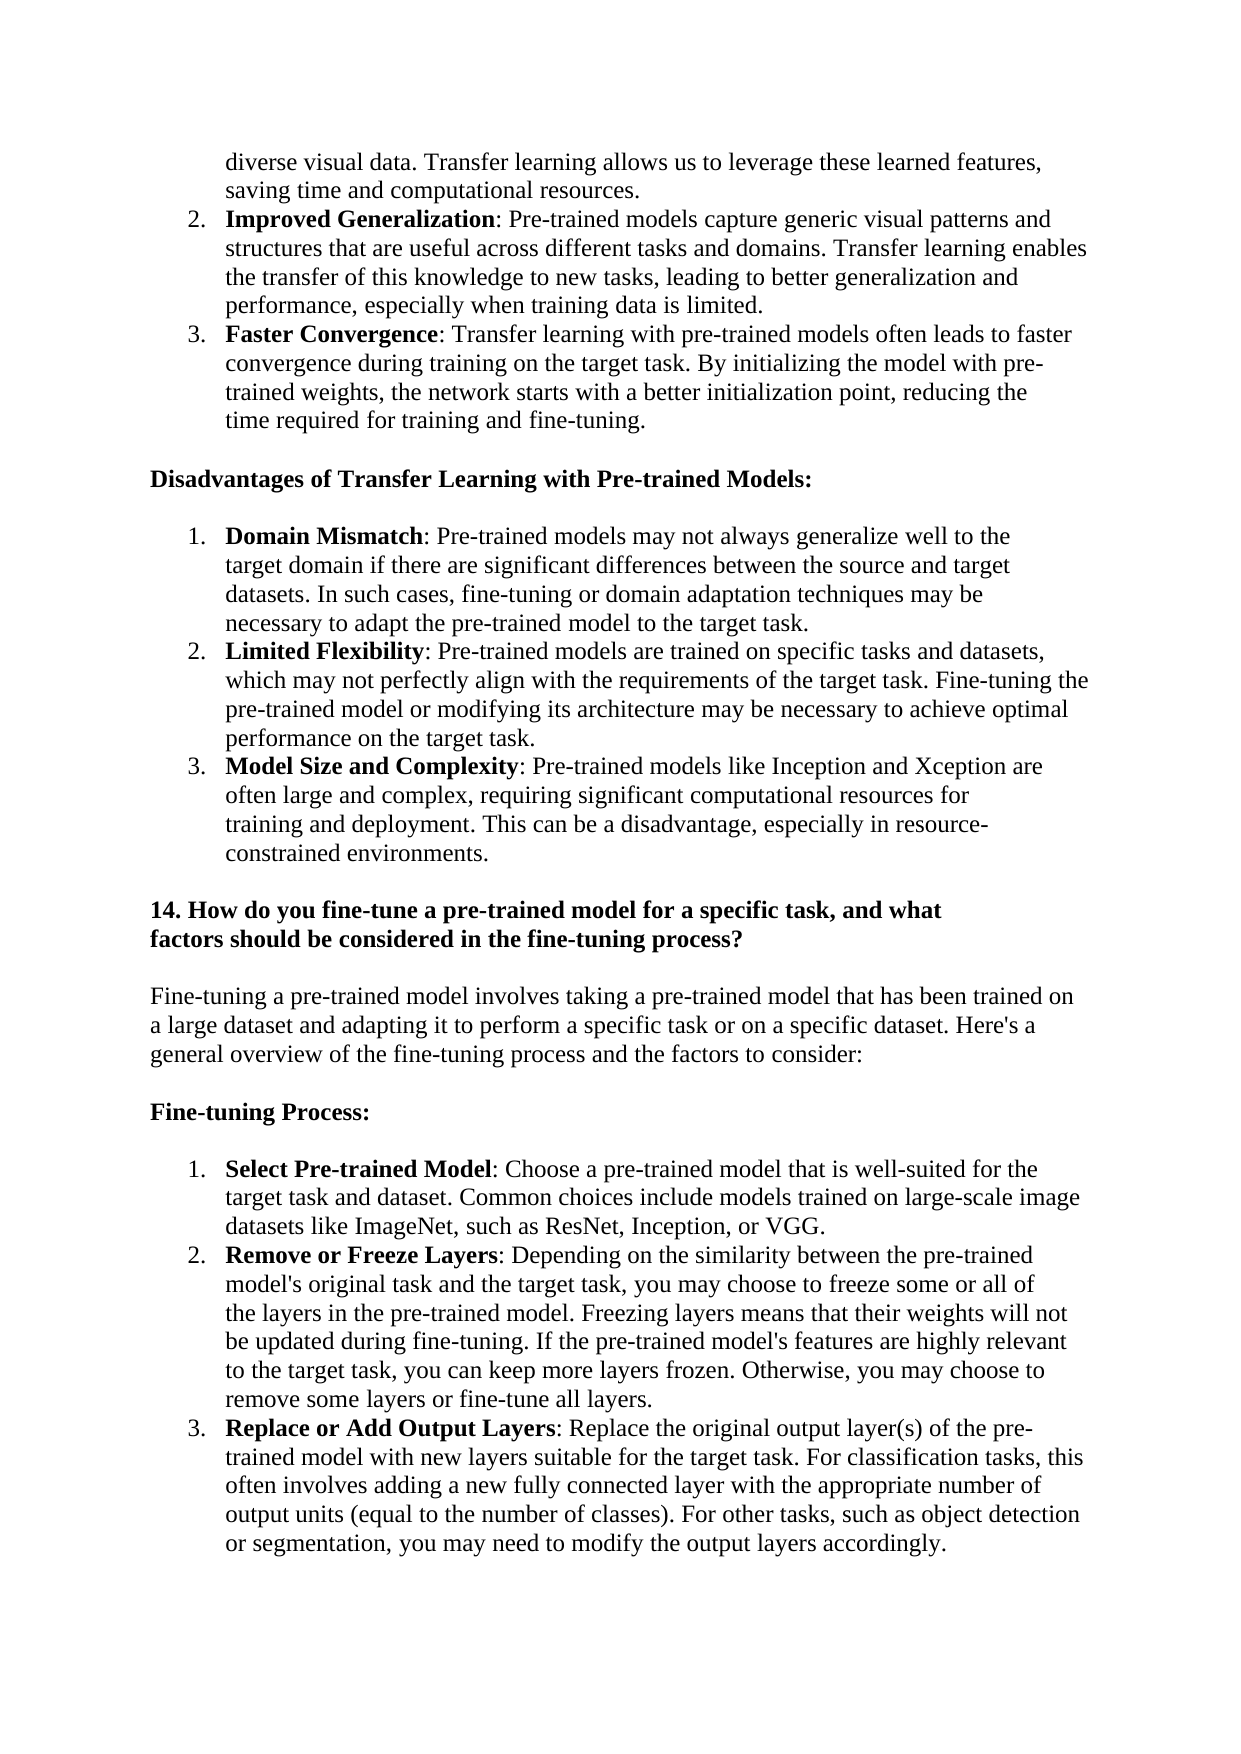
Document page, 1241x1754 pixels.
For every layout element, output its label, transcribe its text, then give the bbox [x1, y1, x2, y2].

list Improved Generalization: Pre-trained models capture generic visual patterns and structures that are useful across different tasks and domains. Transfer learning enables the transfer of this knowledge to new tasks, leading to better generalization and performance, especially when training data is limited. [187, 204, 1088, 319]
list Remove or Freeze Layers: Depending on the similarity between the pre-trained model's original task and the target task, you may choose to freeze some or all of the layers in the pre-trained model. Freezing layers means that their weights will not be updated during fine-tuning. If the pre-trained model's features are highly relevant to the target task, you can keep more layers frozen. Otherwise, you may choose to remove some layers or fine-tune all layers. [187, 1240, 1070, 1413]
subtitle How do you fine-tune a pre-trained model for a specific task, and what factors should be considered in the fine-tuning process? [150, 895, 1020, 953]
subtitle Fine-tuning Process: [150, 1097, 1101, 1126]
list Model Size and Complexity: Pre-trained models like Inception and Xception are often large and complex, requiring significant computational resources for training and deployment. This can be a disadvantage, especially in resource-constrained environments. [187, 751, 1052, 866]
text diverse visual data. Transfer learning allows us to leverage these learned features, saving time and computational resources. [225, 147, 1044, 204]
list Replace or Add Output Layers: Replace the original output layer(s) of the pre- trained model with new layers suitable for the target task. For classification tasks, this often involves adding a new fully connected layer with the appropriate number of output units (equal to the number of classes). For other tasks, such as object detection or segmentation, you may need to modify the output layers accordingly. [187, 1413, 1084, 1557]
list Faster Convergence: Transfer learning with pre-trained models often leads to faster convergence during training on the target task. By initializing the model with pre- trained weights, the network starts with a better initialization point, reducing the time required for training and fine-tuning. [187, 319, 1077, 434]
text Fine-tuning a pre-trained model involves taking a pre-trained model that has been trained on a large dataset and adapting it to perform a specific task or on a specific dataset. Here's a general overview of the fine-tuning process and the factors to consider: [150, 981, 1076, 1068]
subtitle Disadvantages of Transfer Learning with Pre-trained Models: [150, 464, 1101, 493]
list Select Pre-trained Model: Choose a pre-trained model that is well-suited for the target task and dataset. Common choices include models trained on large-scale image datasets like ImageNet, such as ResNet, Inception, or VGG. [187, 1154, 1080, 1240]
list Limited Flexibility: Pre-trained models are trained on specific tasks and datasets, which may not perfectly align with the requirements of the target task. Fine-tuning the pre-trained model or modifying its architecture may be necessary to achieve optimal performance on the target task. [187, 636, 1089, 751]
list Domain Mismatch: Pre-trained models may not always generalize well to the target domain if there are significant differences between the source and target datasets. In such cases, fine-tuning or domain adaptation techniques may be necessary to adapt the pre-trained model to the target task. [187, 521, 1072, 636]
